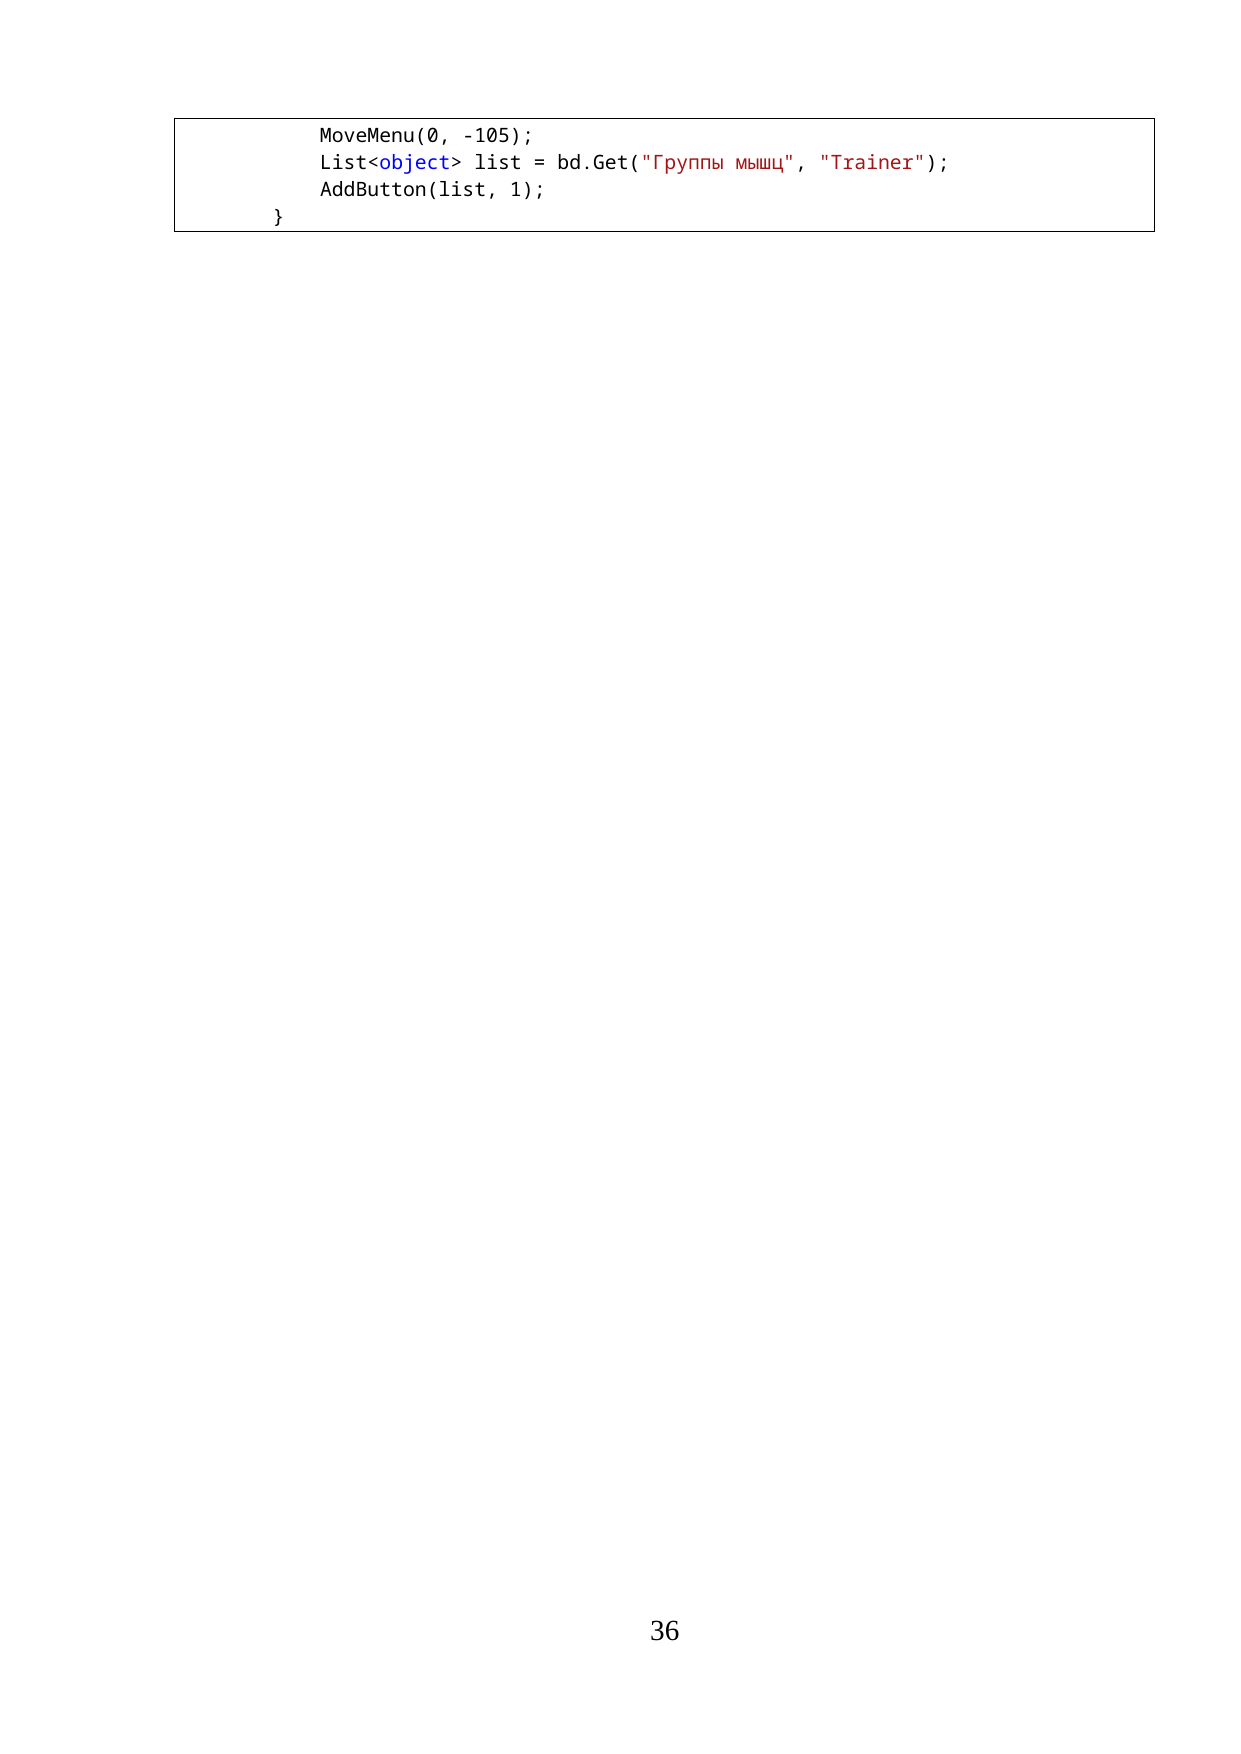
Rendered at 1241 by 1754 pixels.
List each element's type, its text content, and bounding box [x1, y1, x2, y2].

text AddButton(list, 1); [177, 175, 1152, 199]
text MoveMenu(0, -105); [175, 119, 1154, 148]
text List<object> list = bd.Get("Группы мышц", "Trainer"); [177, 148, 1152, 175]
text } [175, 199, 1154, 231]
